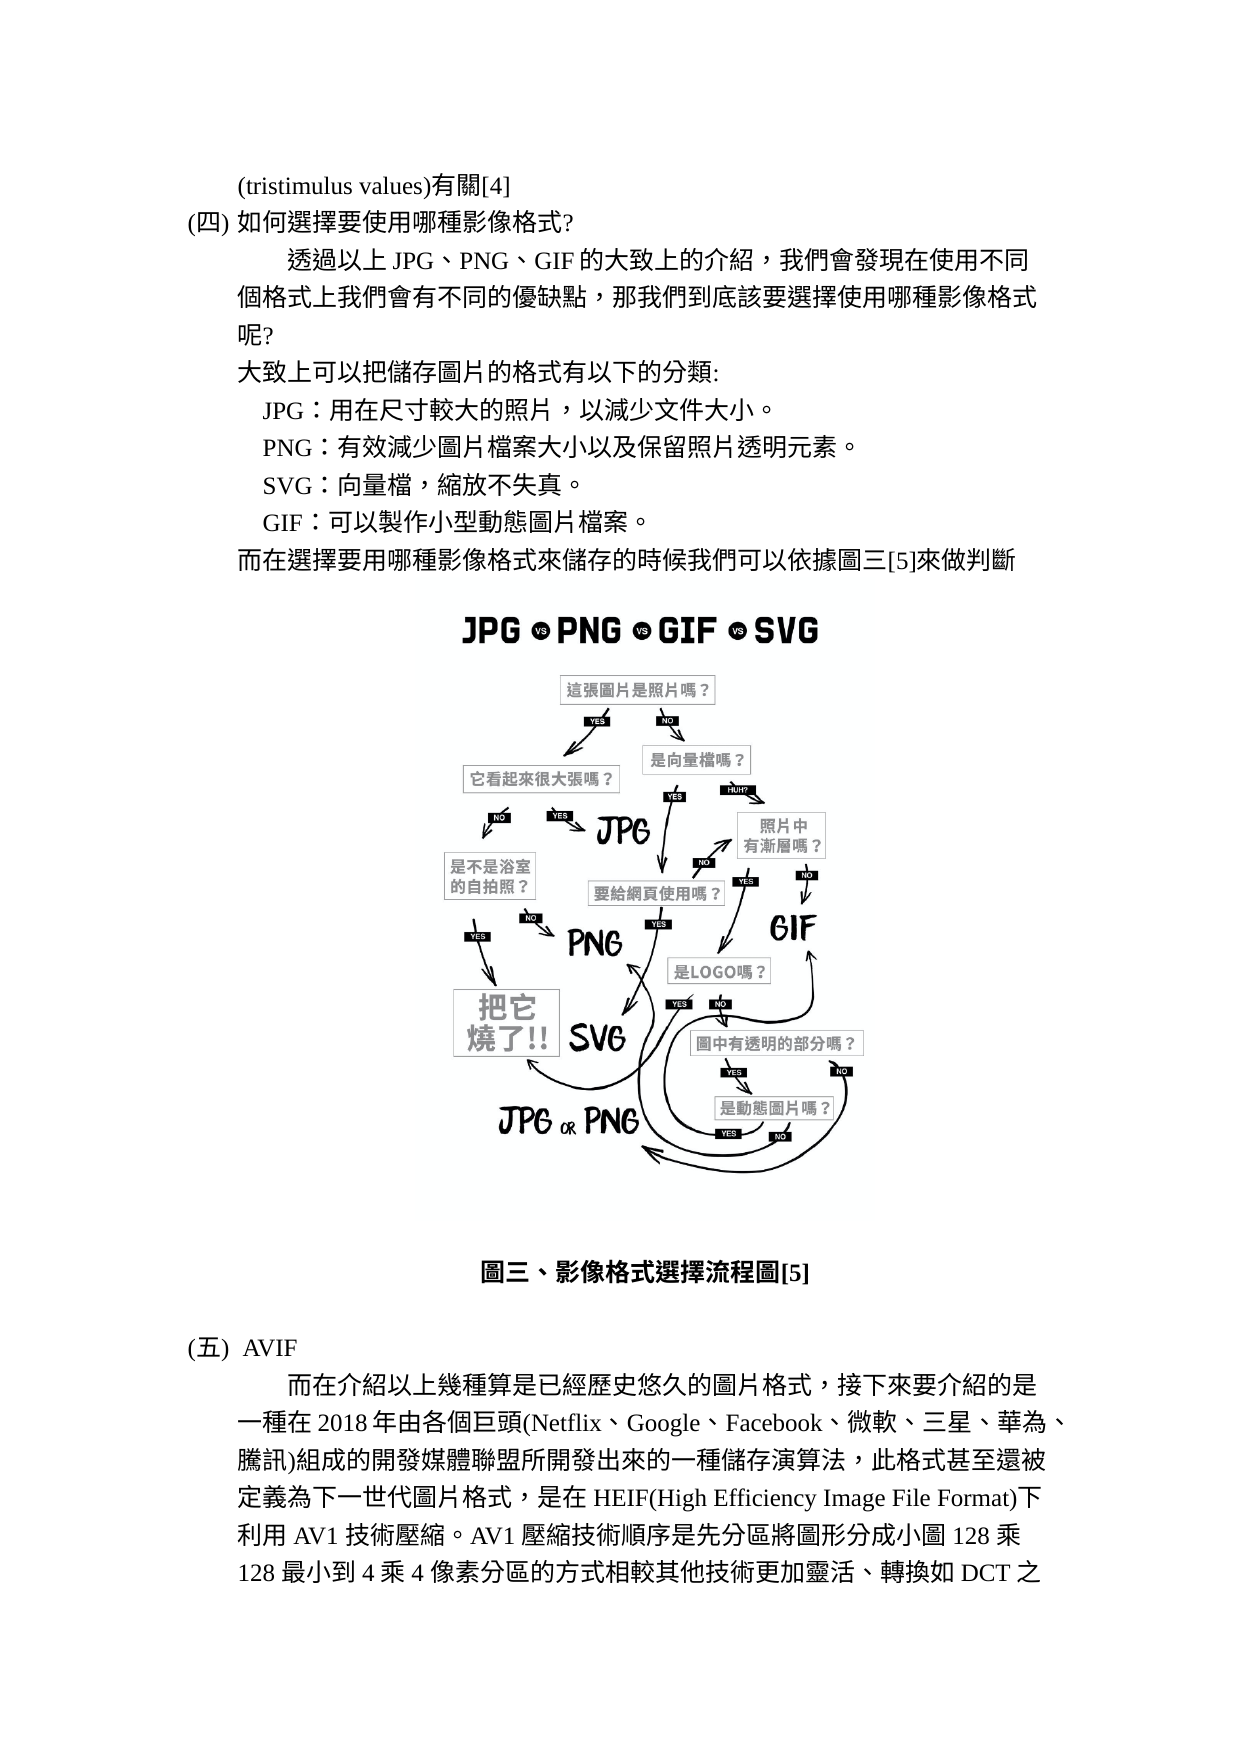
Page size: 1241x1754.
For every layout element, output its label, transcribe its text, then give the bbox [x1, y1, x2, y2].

picture [414, 577, 876, 1221]
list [237, 1364, 1053, 1589]
list AVIF [187, 1327, 1053, 1364]
list SVG：向量檔，縮放不失真。 [262, 464, 1053, 502]
text 而在選擇要用哪種影像格式來儲存的時候我們可以依據圖三[5]來做判斷 [187, 539, 1053, 577]
text 大致上可以把儲存圖片的格式有以下的分類: [187, 352, 1053, 389]
list (tristimulus values)有關[4] [237, 164, 1053, 202]
list JPG：用在尺寸較大的照片，以減少文件大小。 [262, 389, 1053, 427]
list 如何選擇要使用哪種影像格式? [187, 202, 1053, 239]
list 圖三、影像格式選擇流程圖[5] [237, 1252, 1053, 1289]
list PNG：有效減少圖片檔案大小以及保留照片透明元素。 [262, 427, 1053, 464]
list GIF：可以製作小型動態圖片檔案。 [262, 502, 1053, 539]
list 透過以上JPG、PNG、GIF的大致上的介紹，我們會發現在使用不同個格式上我們會有不同的優缺點，那我們到底該要選擇使用哪種影像格式呢? [237, 239, 1053, 352]
